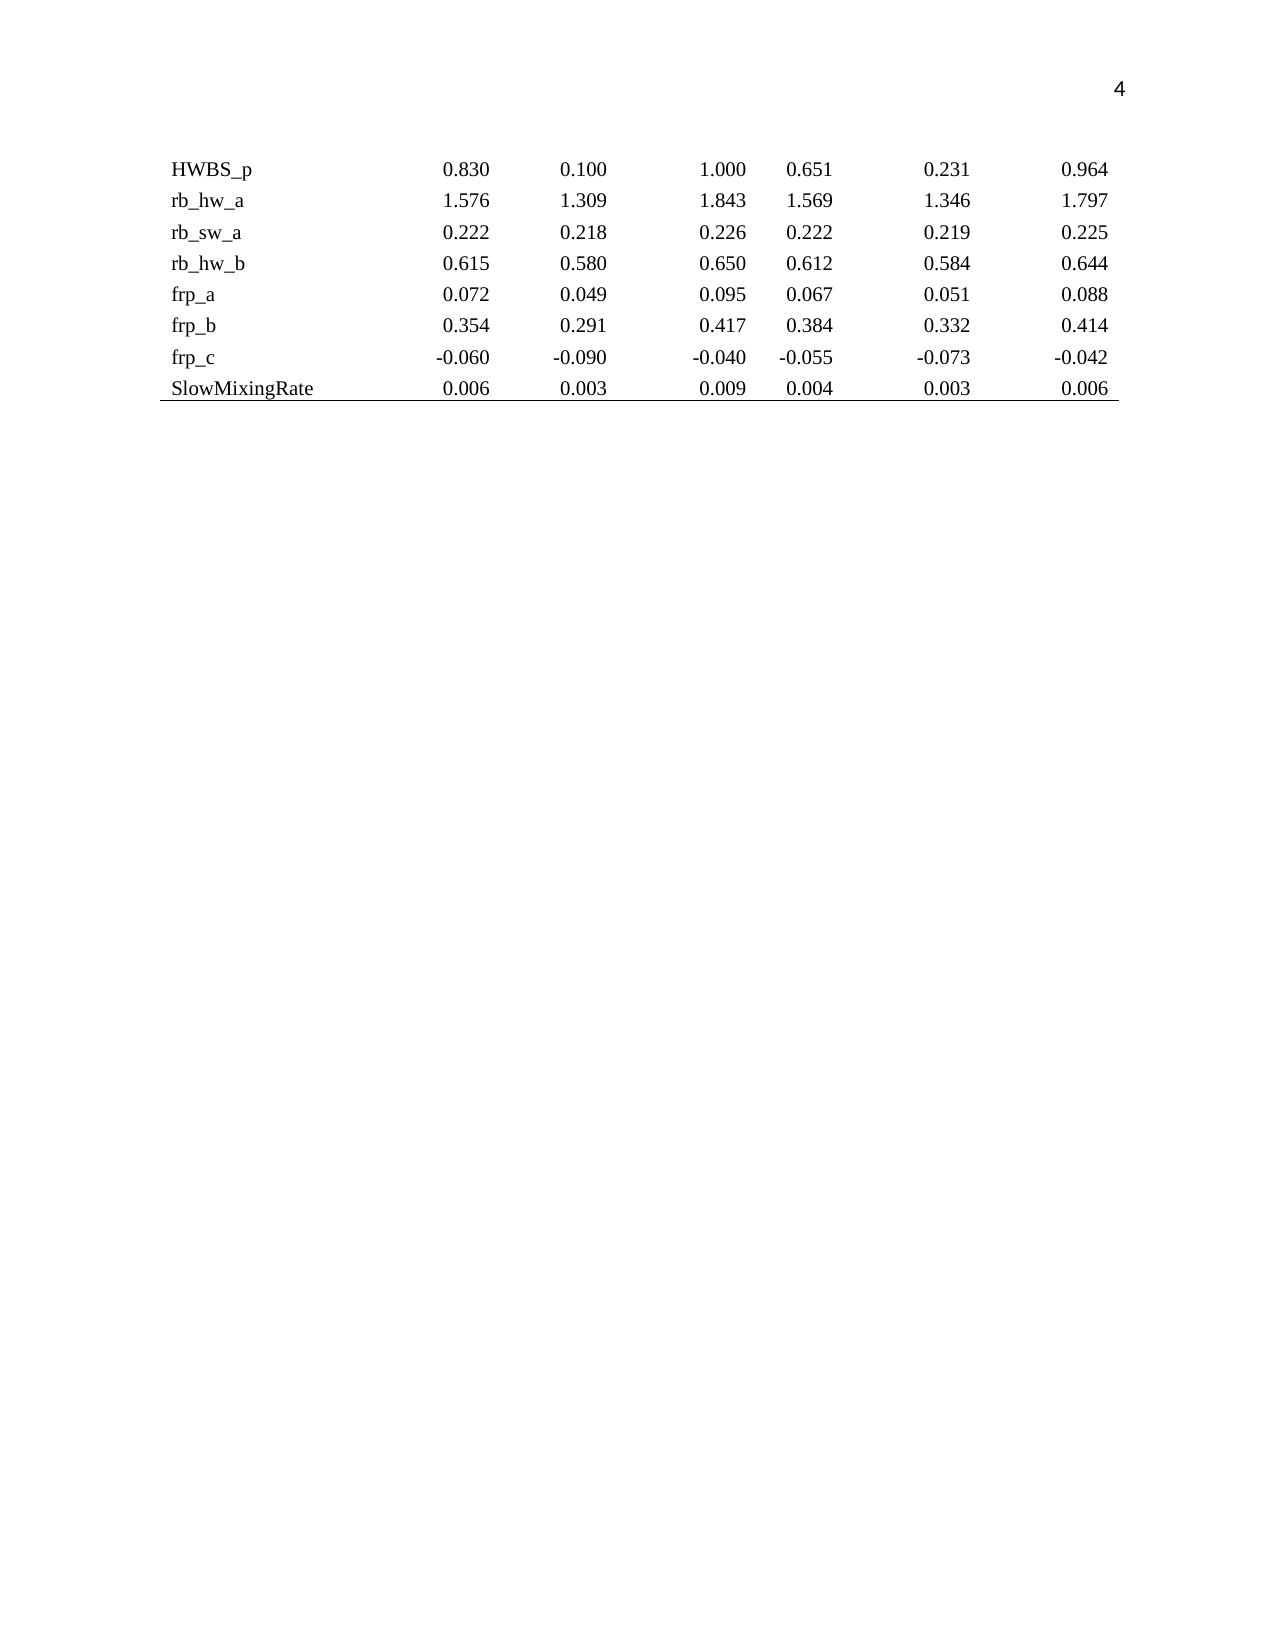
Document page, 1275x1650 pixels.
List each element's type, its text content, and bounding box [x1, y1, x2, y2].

table_cell 0.067 [757, 275, 844, 306]
table_cell 0.222 [421, 213, 501, 244]
table_cell 1.569 [757, 181, 844, 212]
table_cell 0.049 [501, 275, 618, 306]
table_cell -0.060 [421, 338, 501, 369]
table_cell SlowMixingRate [160, 369, 421, 400]
table_cell 0.332 [844, 306, 982, 337]
table_cell 0.830 [421, 150, 501, 181]
table_cell 0.009 [618, 369, 757, 400]
table_cell 0.222 [757, 213, 844, 244]
table_cell 0.417 [618, 306, 757, 337]
table_cell -0.042 [982, 338, 1119, 369]
table_cell 1.346 [844, 181, 982, 212]
table_cell 0.219 [844, 213, 982, 244]
table_cell HWBS_p [160, 150, 421, 181]
table_cell 1.797 [982, 181, 1119, 212]
table_cell 0.225 [982, 213, 1119, 244]
table_cell 0.650 [618, 244, 757, 275]
table_cell 0.651 [757, 150, 844, 181]
table_cell 0.003 [501, 369, 618, 400]
table_cell -0.073 [844, 338, 982, 369]
table_cell -0.090 [501, 338, 618, 369]
table_cell -0.055 [757, 338, 844, 369]
table_cell 0.580 [501, 244, 618, 275]
table_cell 1.000 [618, 150, 757, 181]
table_cell 0.006 [421, 369, 501, 400]
table_cell 0.095 [618, 275, 757, 306]
table_cell frp_b [160, 306, 421, 337]
table_cell 0.100 [501, 150, 618, 181]
table_cell 1.576 [421, 181, 501, 212]
table_cell 1.843 [618, 181, 757, 212]
table_cell rb_hw_a [160, 181, 421, 212]
table_cell 0.004 [757, 369, 844, 400]
table_cell 0.964 [982, 150, 1119, 181]
table_cell 0.644 [982, 244, 1119, 275]
table_cell 0.612 [757, 244, 844, 275]
table_cell 0.354 [421, 306, 501, 337]
table_cell 0.615 [421, 244, 501, 275]
table_cell 0.218 [501, 213, 618, 244]
table_cell 0.291 [501, 306, 618, 337]
table_cell 0.414 [982, 306, 1119, 337]
table_cell 1.309 [501, 181, 618, 212]
table_cell 0.584 [844, 244, 982, 275]
table_cell 0.003 [844, 369, 982, 400]
table_cell frp_c [160, 338, 421, 369]
table_cell 0.072 [421, 275, 501, 306]
table_cell rb_hw_b [160, 244, 421, 275]
table_cell -0.040 [618, 338, 757, 369]
table_cell 0.051 [844, 275, 982, 306]
table_cell 0.006 [982, 369, 1119, 400]
table_cell 0.088 [982, 275, 1119, 306]
table_cell 0.384 [757, 306, 844, 337]
table_cell frp_a [160, 275, 421, 306]
table_cell 0.231 [844, 150, 982, 181]
table_cell rb_sw_a [160, 213, 421, 244]
table_cell 0.226 [618, 213, 757, 244]
